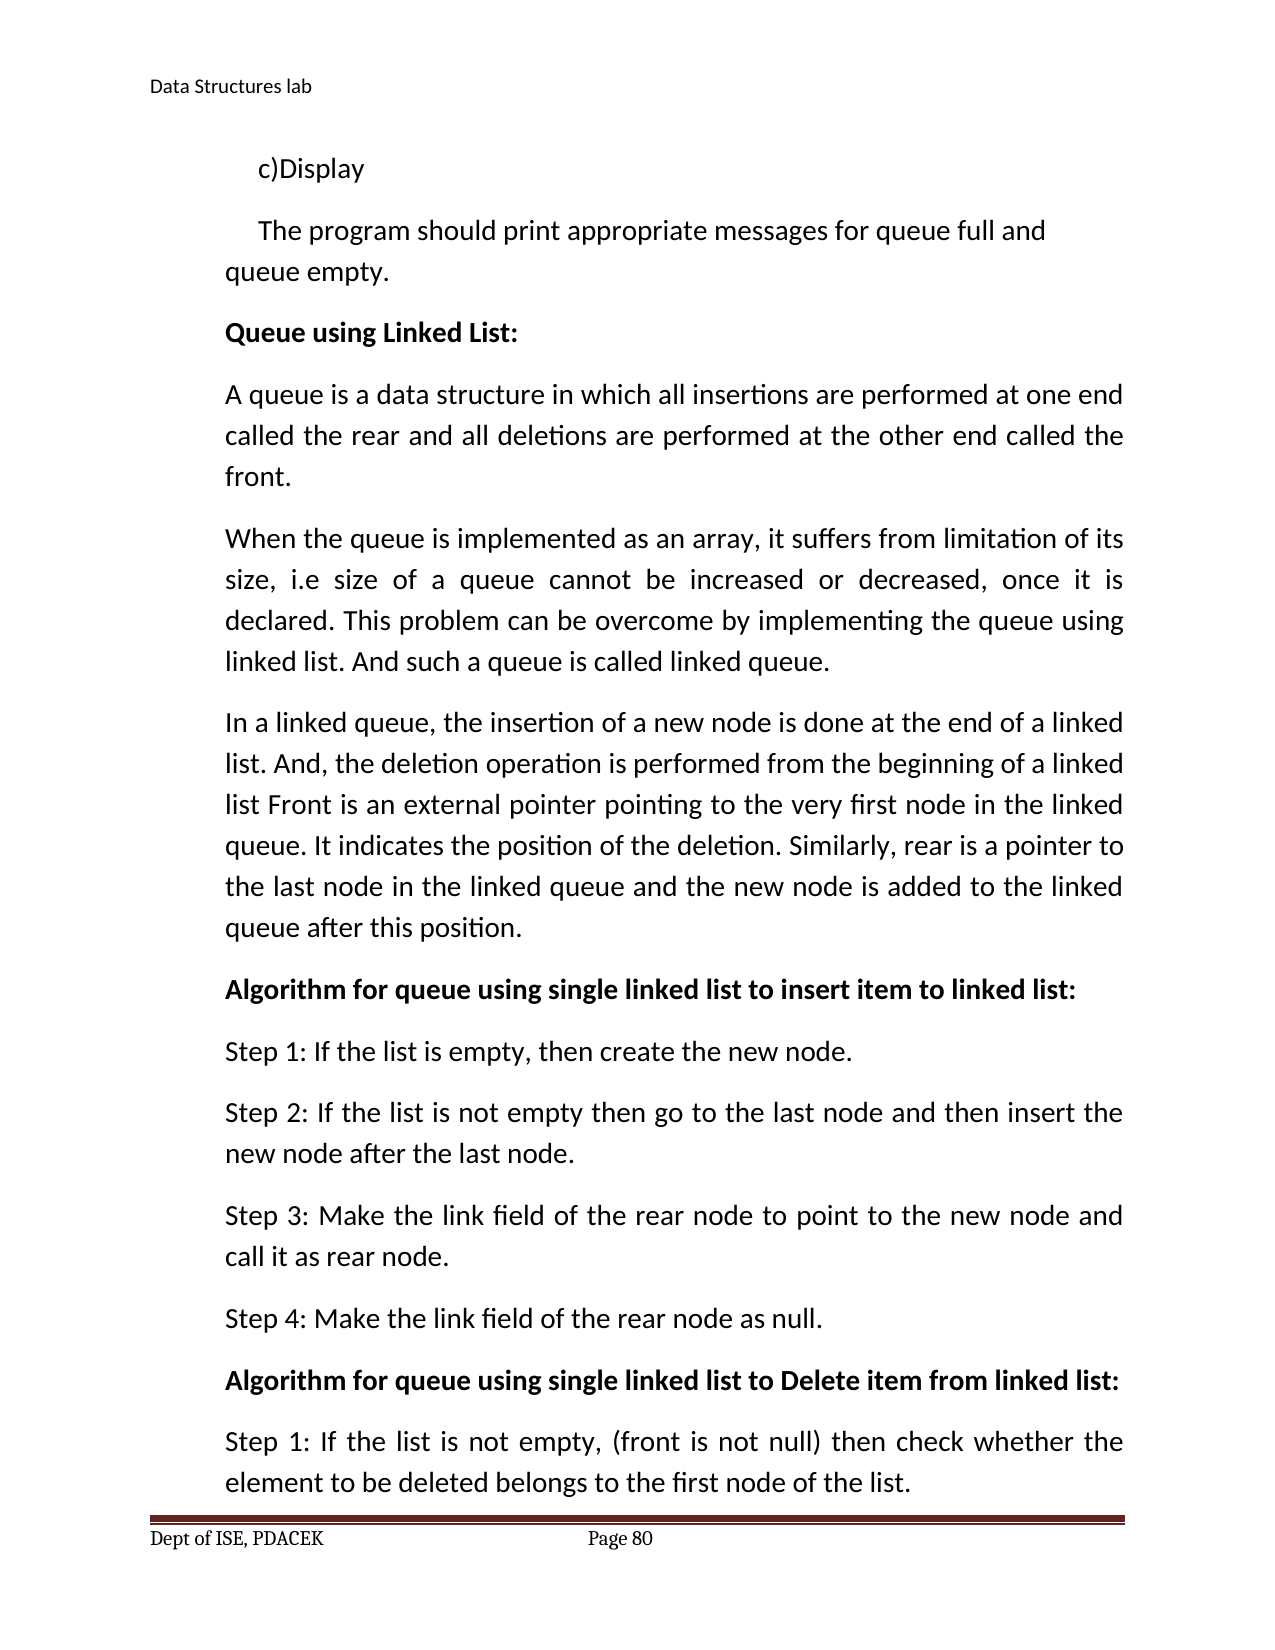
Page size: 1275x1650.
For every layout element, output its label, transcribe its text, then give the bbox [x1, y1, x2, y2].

text Algorithm for queue using single linked list to Delete item from linked list: [150, 1362, 1125, 1397]
text c)Display [150, 150, 1125, 186]
text Step 2: If the list is not empty then go to the last node and then insert the new node after the last node. [225, 1094, 1125, 1171]
text Queue using Linked List: [150, 314, 1125, 350]
text Step 4: Make the link field of the rear node as null. [225, 1300, 1125, 1336]
text Step 1: If the list is empty, then create the new node. [225, 1033, 1125, 1068]
text In a linked queue, the insertion of a new node is done at the end of a linked list. And, the deletion operation is performed from the beginning of a linked list Front is an external pointer pointing to the very first node in the linked queue. It indicates the position of the deletion. Similarly, rear is a pointer to the last node in the linked queue and the new node is added to the linked queue after this position. [225, 704, 1125, 945]
text Algorithm for queue using single linked list to insert item to linked list: [150, 971, 1125, 1007]
text When the queue is implemented as an array, it suffers from limitation of its size, i.e size of a queue cannot be increased or decreased, once it is declared. This problem can be overcome by implementing the queue using linked list. And such a queue is called linked queue. [225, 520, 1125, 678]
text Step 3: Make the link field of the rear node to point to the new node and call it as rear node. [225, 1197, 1125, 1274]
text The program should print appropriate messages for queue full and queue empty. [225, 212, 1125, 288]
text Step 1: If the list is not empty, (front is not null) then check whether the element to be deleted belongs to the first node of the list. [225, 1423, 1125, 1500]
text A queue is a data structure in which all insertions are performed at one end called the rear and all deletions are performed at the other end called the front. [225, 376, 1125, 494]
